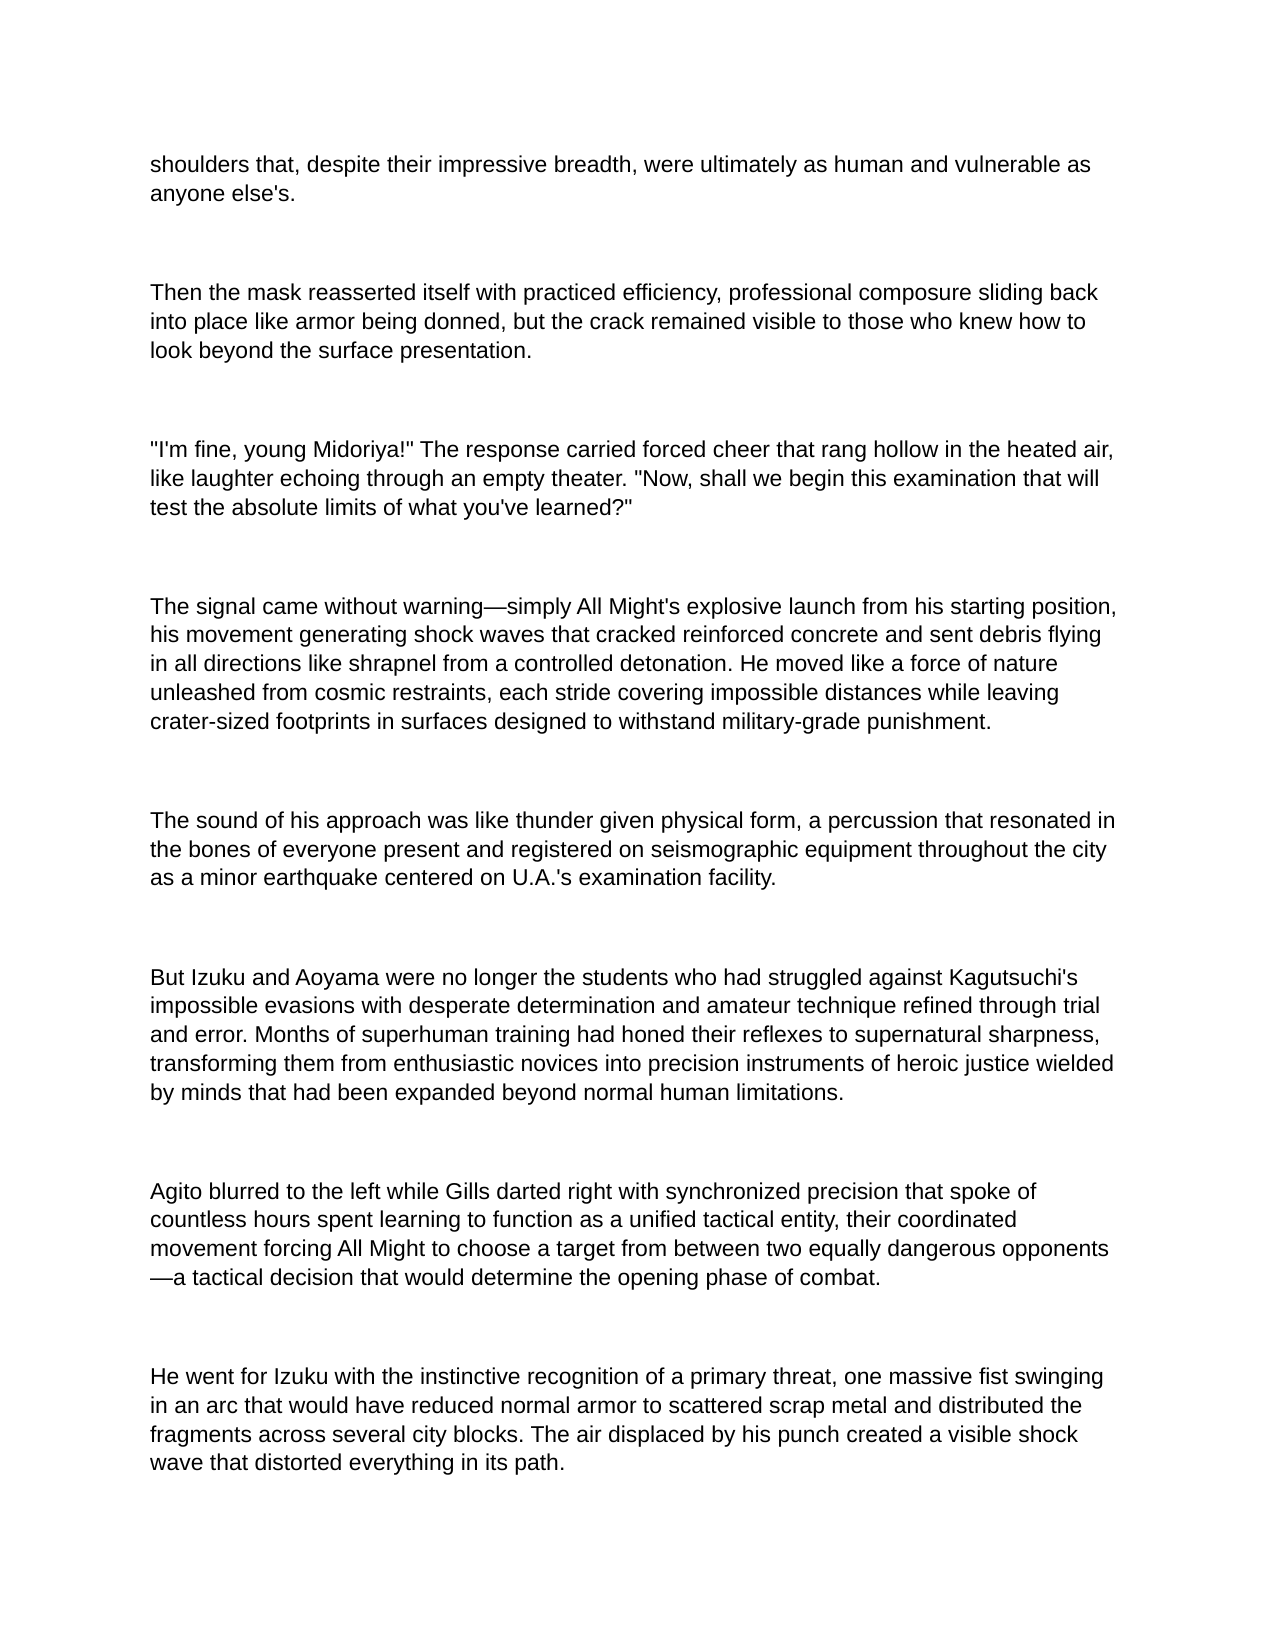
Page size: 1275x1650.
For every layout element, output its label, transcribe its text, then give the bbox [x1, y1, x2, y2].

text The signal came without warning—simply All Might's explosive launch from his starting position, his movement generating shock waves that cracked reinforced concrete and sent debris flying in all directions like shrapnel from a controlled detonation. He moved like a force of nature unleashed from cosmic restraints, each stride covering impossible distances while leaving crater-sized footprints in surfaces designed to withstand military-grade punishment. [150, 591, 1125, 735]
text Agito blurred to the left while Gills darted right with synchronized precision that spoke of countless hours spent learning to function as a unified tactical entity, their coordinated movement forcing All Might to choose a target from between two equally dangerous opponents—a tactical decision that would determine the opening phase of combat. [150, 1176, 1125, 1291]
text He went for Izuku with the instinctive recognition of a primary threat, one massive fist swinging in an arc that would have reduced normal armor to scattered scrap metal and distributed the fragments across several city blocks. The air displaced by his punch created a visible shock wave that distorted everything in its path. [150, 1362, 1125, 1477]
text But Izuku and Aoyama were no longer the students who had struggled against Kagutsuchi's impossible evasions with desperate determination and amateur technique refined through trial and error. Months of superhuman training had honed their reflexes to supernatural sharpness, transforming them from enthusiastic novices into precision instruments of heroic justice wielded by minds that had been expanded beyond normal human limitations. [150, 962, 1125, 1106]
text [150, 150, 1125, 207]
text "I'm fine, young Midoriya!" The response carried forced cheer that rang hollow in the heated air, like laughter echoing through an empty theater. "Now, shall we begin this examination that will test the absolute limits of what you've learned?" [150, 434, 1125, 521]
text The sound of his approach was like thunder given physical form, a percussion that resonated in the bones of everyone present and registered on seismographic equipment throughout the city as a minor earthquake centered on U.A.'s examination facility. [150, 805, 1125, 892]
text Then the mask reasserted itself with practiced efficiency, professional composure sliding back into place like armor being donned, but the crack remained visible to those who knew how to look beyond the surface presentation. [150, 278, 1125, 364]
